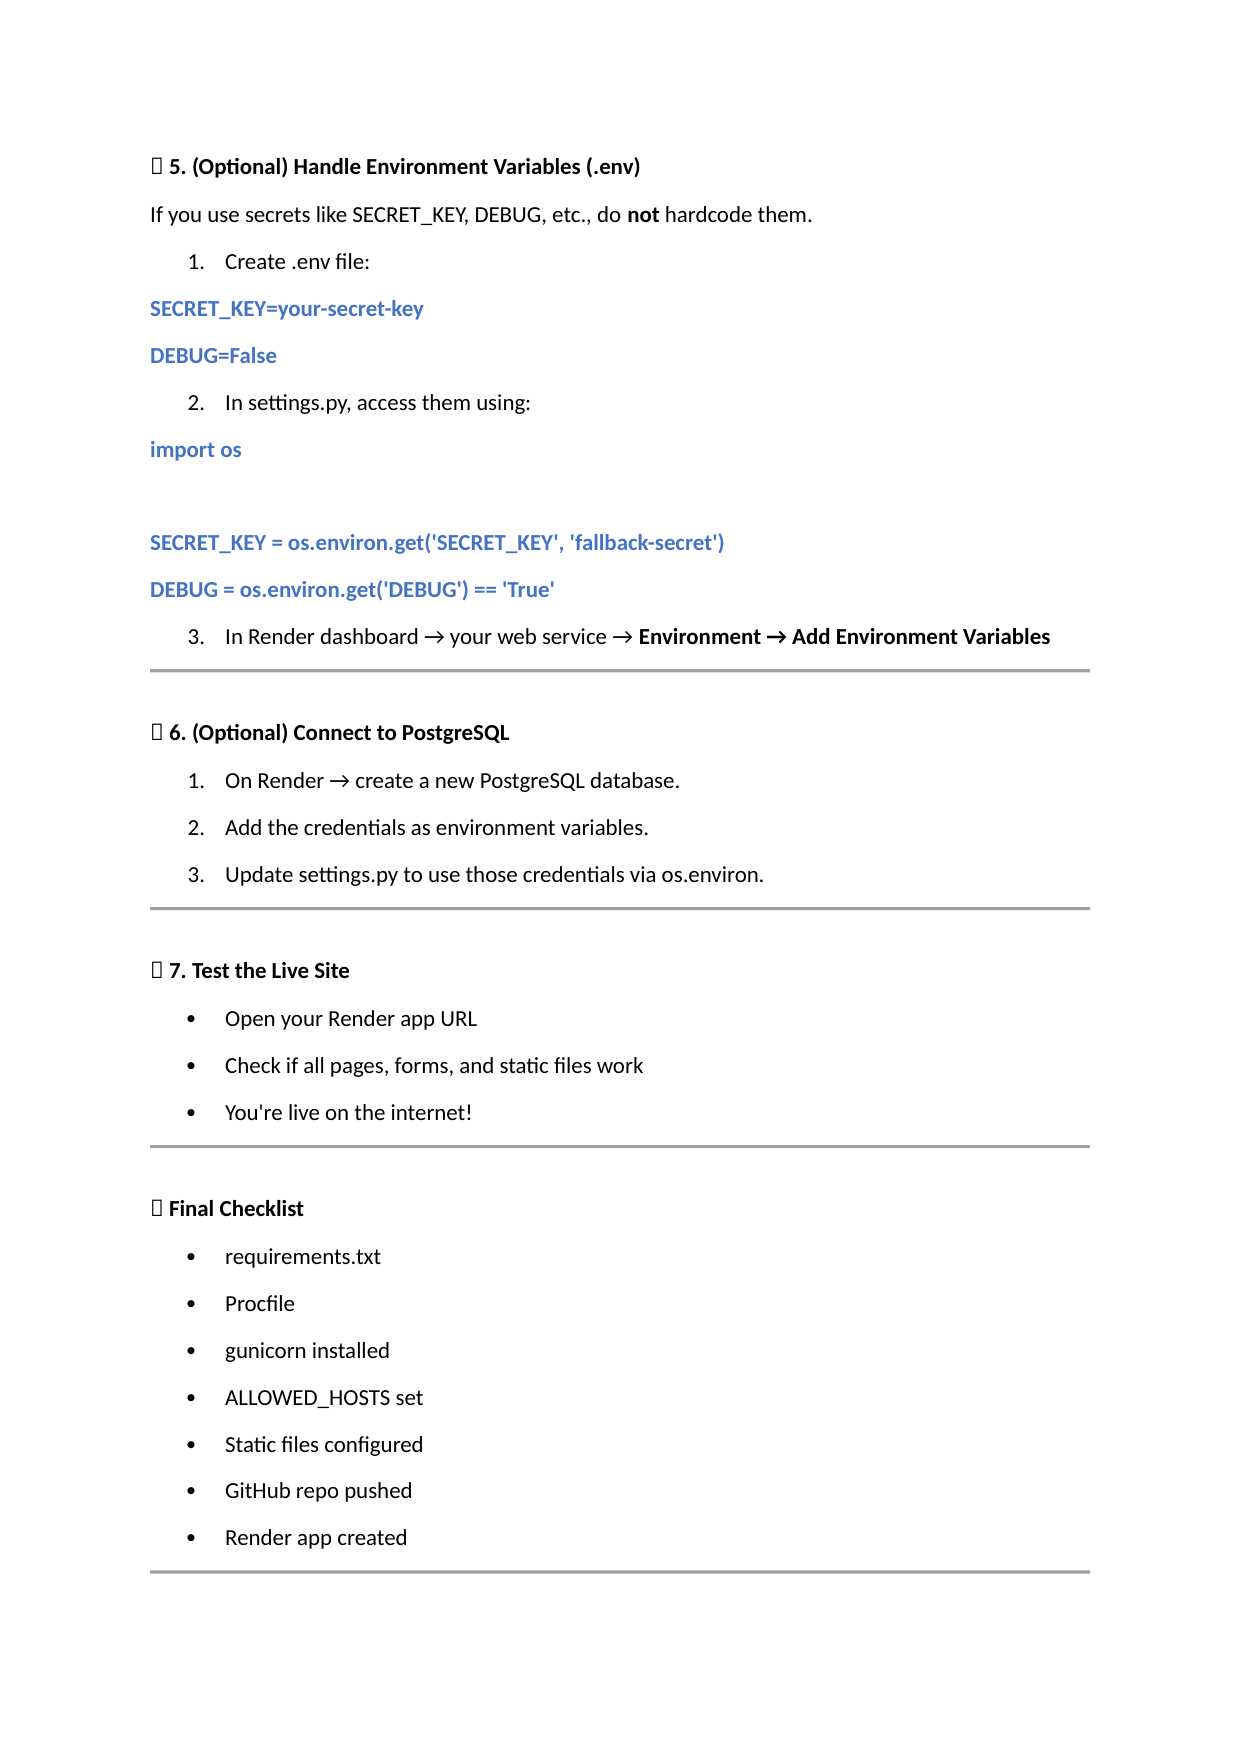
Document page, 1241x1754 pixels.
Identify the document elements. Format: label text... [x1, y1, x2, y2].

text DEBUG=False [150, 341, 1090, 369]
text import os [150, 435, 1090, 463]
list ALLOWED_HOSTS set [187, 1383, 1090, 1411]
list GitHub repo pushed [187, 1477, 1090, 1505]
text SECRET_KEY = os.environ.get('SECRET_KEY', 'fallback-secret') [150, 528, 1090, 557]
list You're live on the internet! [187, 1098, 1090, 1126]
list On Render → create a new PostgreSQL database. [187, 766, 1090, 794]
list requirements.txt [187, 1242, 1090, 1270]
list In settings.py, access them using: [187, 388, 1090, 416]
list Static files configured [187, 1430, 1090, 1458]
list gunicorn installed [187, 1336, 1090, 1364]
text 📌 Final Checklist [150, 1192, 1090, 1223]
text SECRET_KEY=your-secret-key [150, 294, 1090, 322]
list Add the credentials as environment variables. [187, 813, 1090, 841]
text ✅ 6. (Optional) Connect to PostgreSQL [150, 716, 1090, 747]
list Update settings.py to use those credentials via os.environ. [187, 860, 1090, 888]
list Render app created [187, 1523, 1090, 1552]
text 🧪 7. Test the Live Site [150, 954, 1090, 985]
text ✅ 5. (Optional) Handle Environment Variables (.env) [150, 150, 1090, 181]
list Open your Render app URL [187, 1004, 1090, 1032]
list Check if all pages, forms, and static files work [187, 1051, 1090, 1079]
list In Render dashboard → your web service → Environment → Add Environment Variables [187, 622, 1090, 650]
list Procfile [187, 1289, 1090, 1317]
text DEBUG = os.environ.get('DEBUG') == 'True' [150, 575, 1090, 603]
text If you use secrets like SECRET_KEY, DEBUG, etc., do not hardcode them. [150, 200, 1090, 228]
list Create .env file: [187, 247, 1090, 275]
